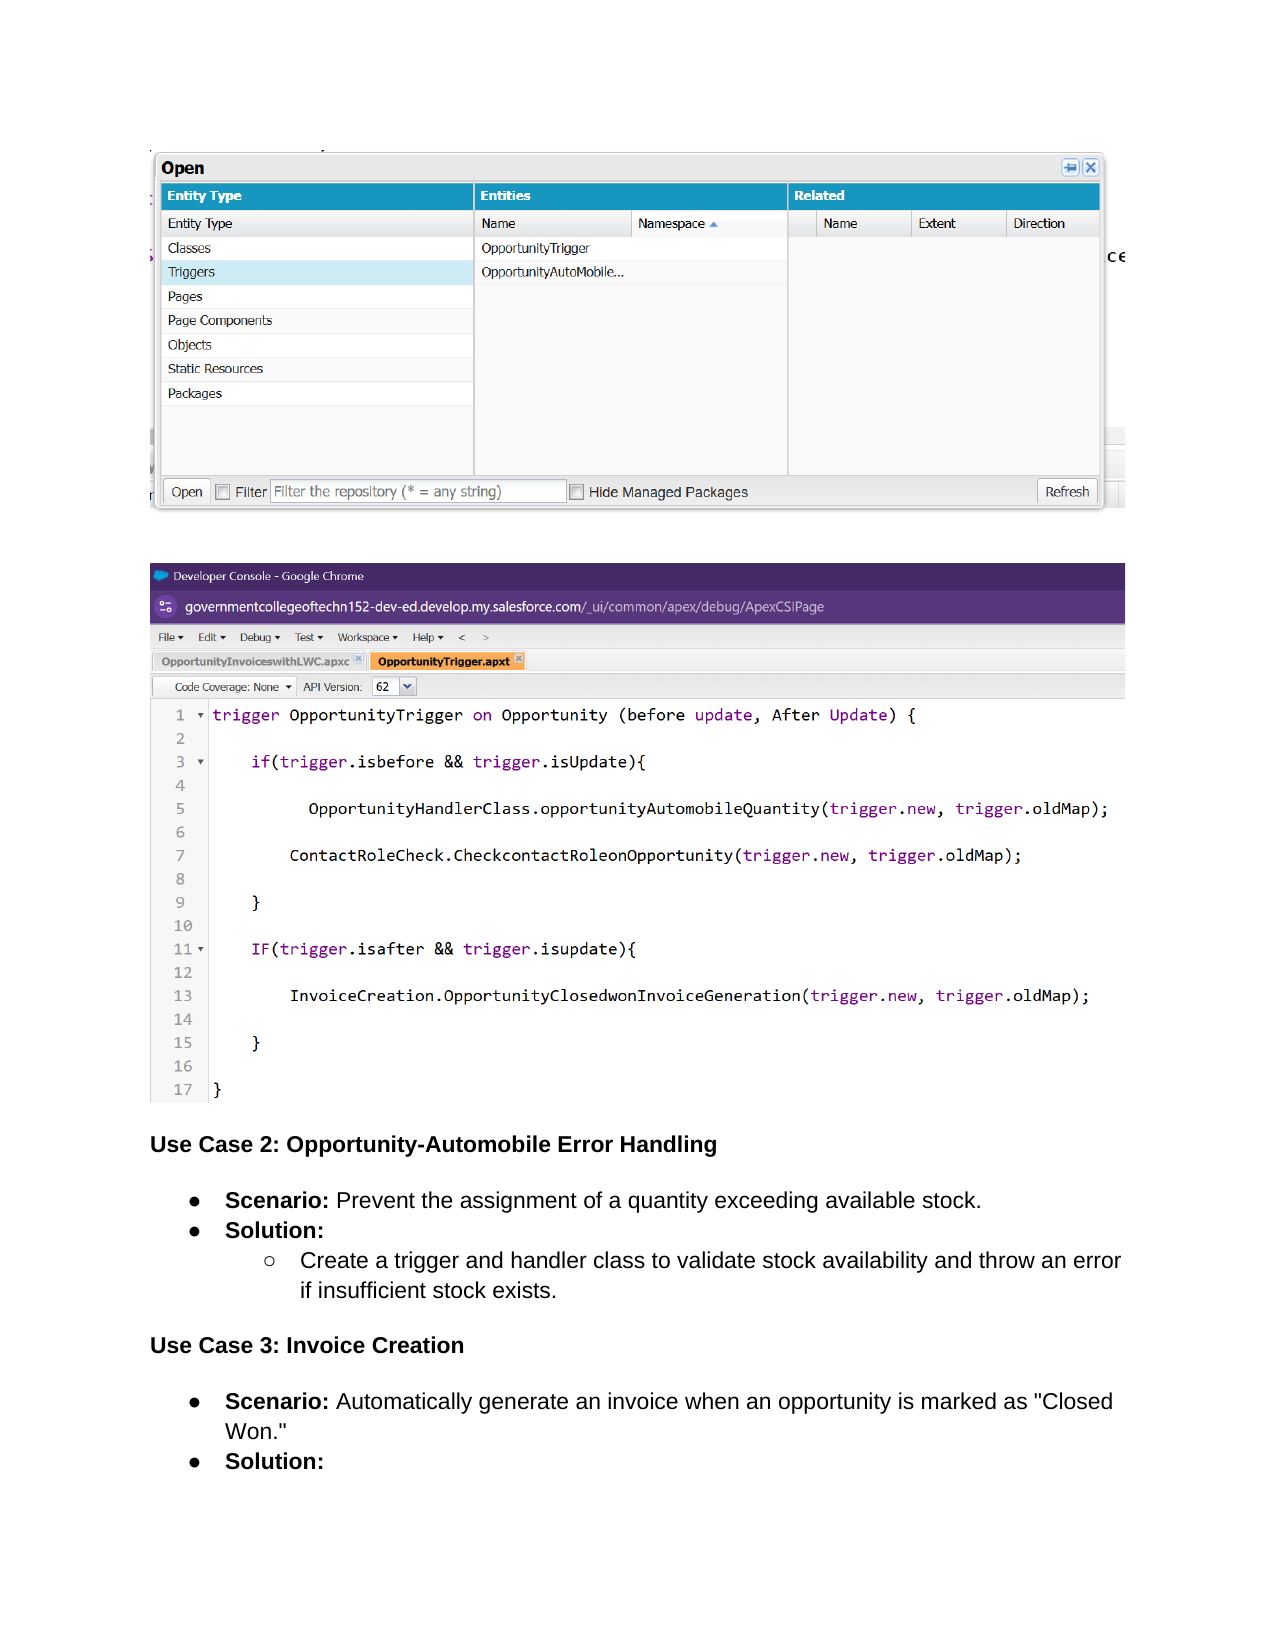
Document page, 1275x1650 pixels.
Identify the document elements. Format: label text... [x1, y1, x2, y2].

list Scenario: Automatically generate an invoice when an opportunity is marked as "Closed Won." [187, 1388, 1125, 1444]
list Solution: [187, 1217, 1125, 1243]
subtitle Use Case 2: Opportunity-Automobile Error Handling [150, 1131, 1125, 1158]
subtitle Use Case 3: Invoice Creation [150, 1332, 1125, 1359]
list Create a trigger and handler class to validate stock availability and throw an error if insufficient stock exists. [262, 1247, 1125, 1303]
list Solution: [187, 1448, 1125, 1474]
picture [150, 150, 1125, 535]
list Scenario: Prevent the assignment of a quantity exceeding available stock. [187, 1187, 1125, 1213]
picture [150, 563, 1125, 1103]
